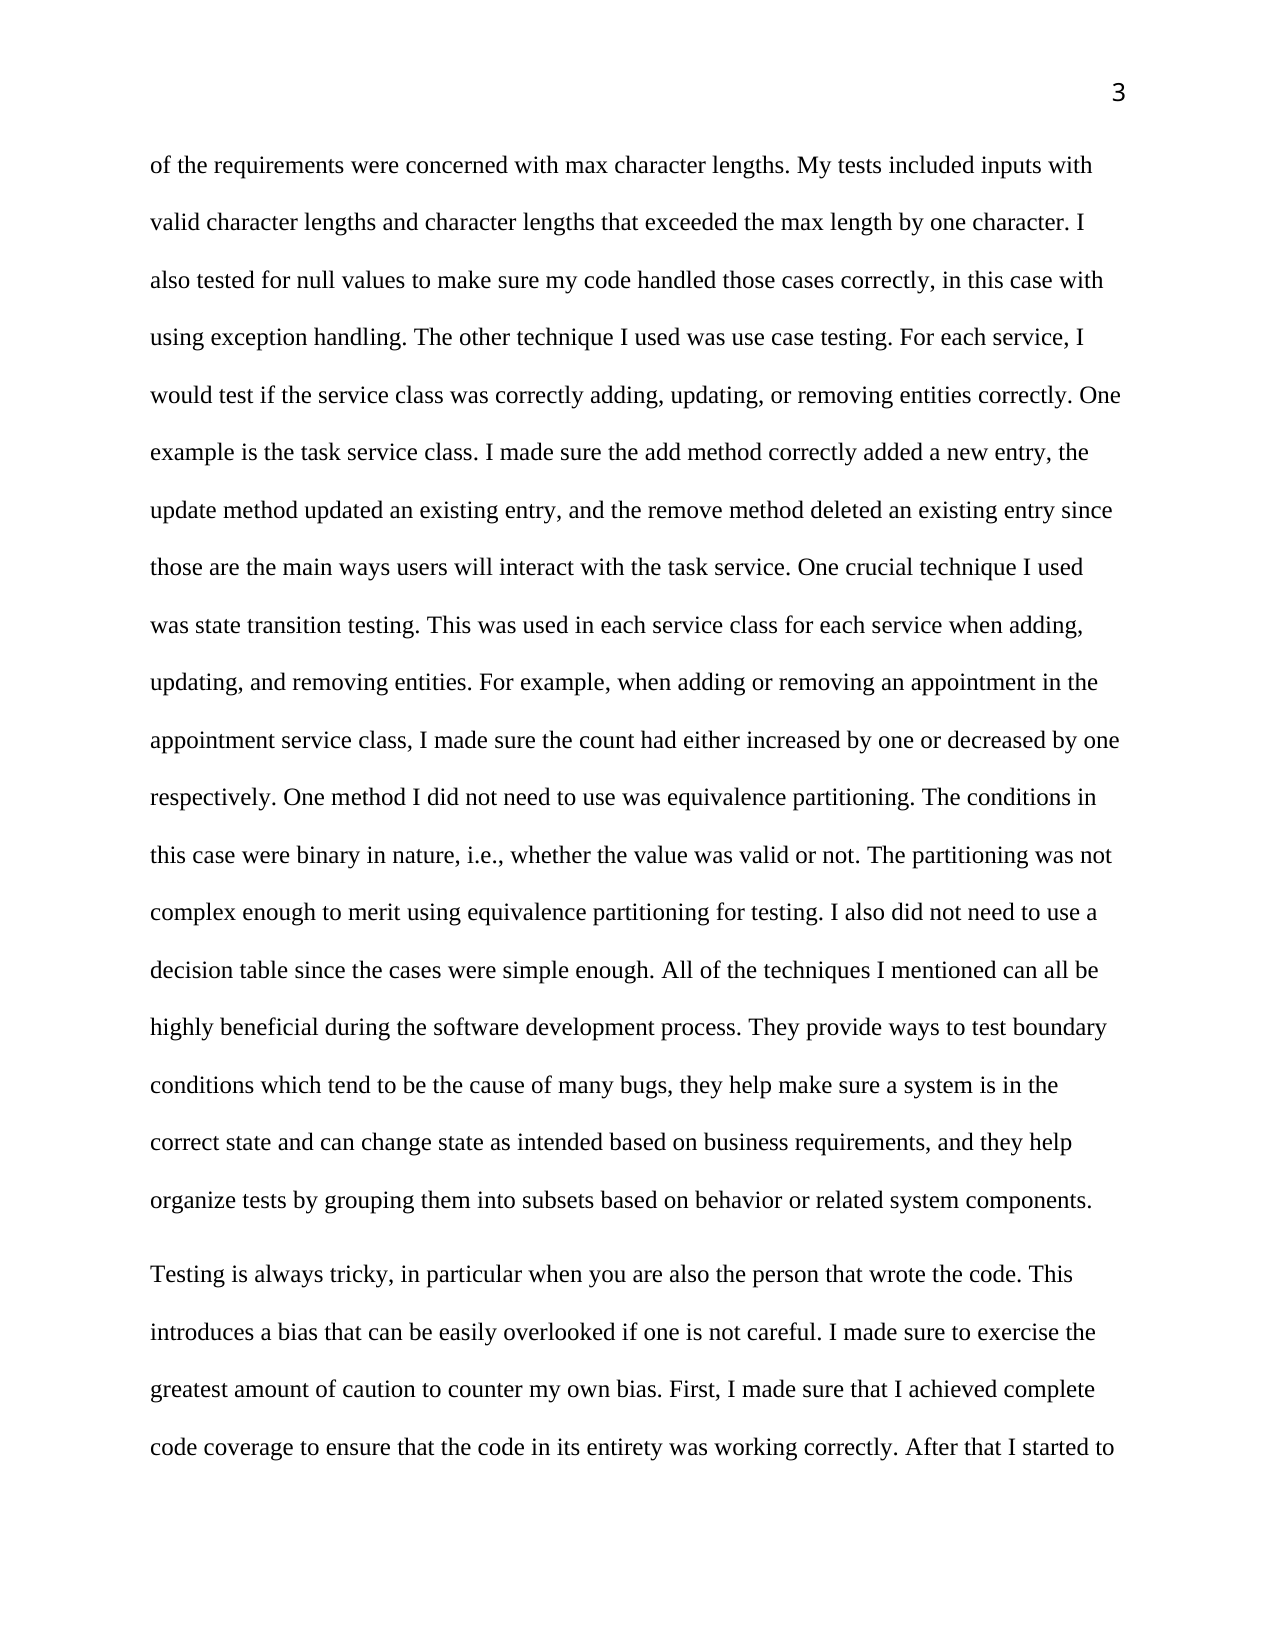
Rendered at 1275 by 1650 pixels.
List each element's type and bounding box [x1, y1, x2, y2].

text [150, 1259, 1125, 1460]
text [150, 150, 1125, 1214]
